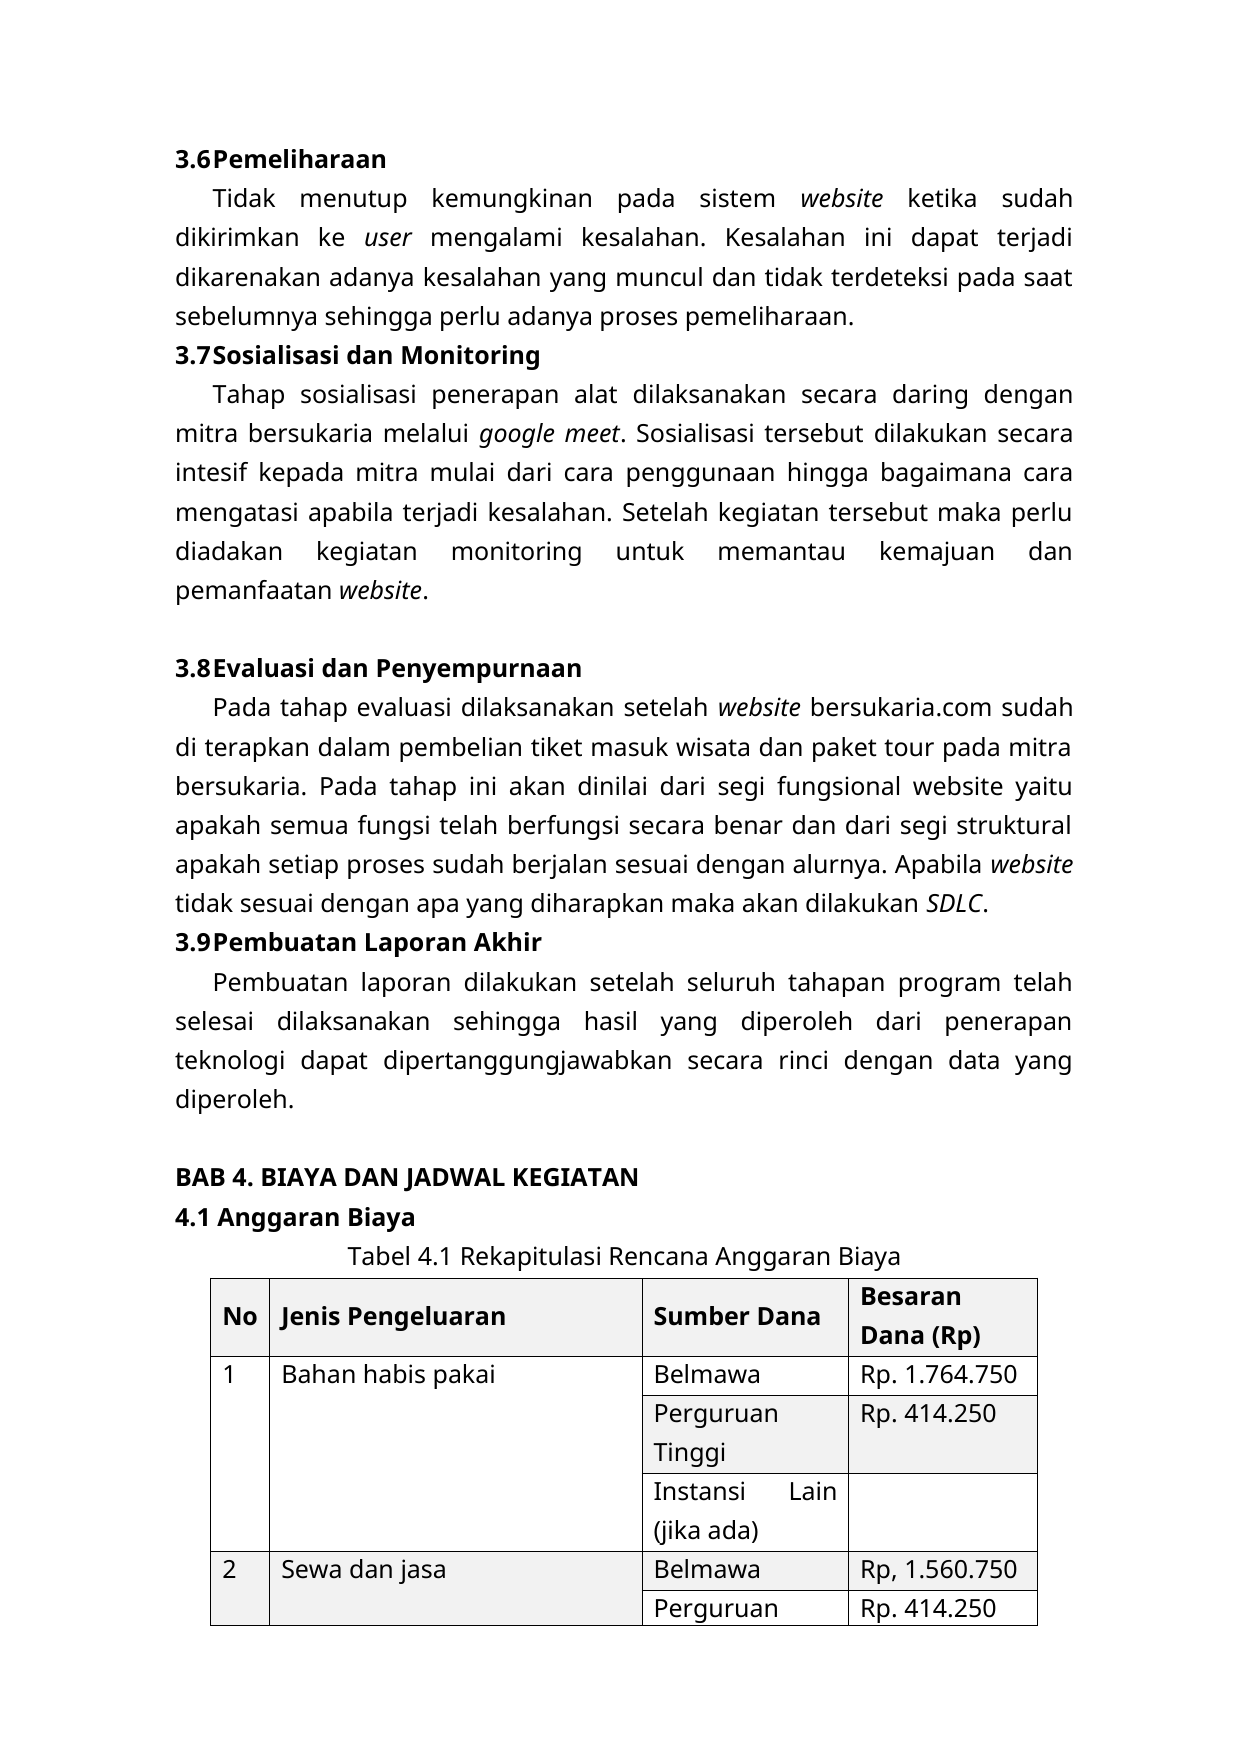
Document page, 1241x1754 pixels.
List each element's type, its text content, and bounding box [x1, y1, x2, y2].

table_header No [211, 1279, 269, 1356]
text Tidak menutup kemungkinan pada sistem website ketika sudah dikirimkan ke user mengalami kesalahan. Kesalahan ini dapat terjadi dikarenakan adanya kesalahan yang muncul dan tidak terdeteksi pada saat sebelumnya sehingga perlu adanya proses pemeliharaan. [175, 181, 1073, 332]
table_cell Perguruan Tinggi [643, 1396, 848, 1473]
list Pemeliharaan [175, 142, 1073, 176]
table_cell Perguruan Tinggi [643, 1591, 848, 1625]
table_cell Rp. 414.250 [849, 1591, 1037, 1625]
list Sosialisasi dan Monitoring [175, 337, 1073, 372]
table_cell Belmawa [643, 1357, 848, 1394]
table_cell Belmawa [643, 1552, 848, 1590]
text 4.1 Anggaran Biaya [175, 1199, 1073, 1233]
list Pembuatan Laporan Akhir [175, 925, 1073, 959]
table_cell [849, 1474, 1037, 1551]
table_cell 2 [211, 1552, 269, 1625]
text Pada tahap evaluasi dilaksanakan setelah website bersukaria.com sudah di terapkan dalam pembelian tiket masuk wisata dan paket tour pada mitra bersukaria. Pada tahap ini akan dinilai dari segi fungsional website yaitu apakah semua fungsi telah berfungsi secara benar dan dari segi struktural apakah setiap proses sudah berjalan sesuai dengan alurnya. Apabila website tidak sesuai dengan apa yang diharapkan maka akan dilakukan SDLC. [175, 690, 1073, 920]
text Tabel 4.1 Rekapitulasi Rencana Anggaran Biaya [175, 1238, 1073, 1272]
table_header Jenis Pengeluaran [270, 1279, 642, 1356]
table_cell Sewa dan jasa [270, 1552, 642, 1625]
table_cell Instansi Lain (jika ada) [643, 1474, 848, 1551]
text BAB 4. BIAYA DAN JADWAL KEGIATAN [175, 1160, 1073, 1194]
table_cell Rp. 414.250 [849, 1396, 1037, 1473]
table_cell Rp. 1.764.750 [849, 1357, 1037, 1394]
table_cell Bahan habis pakai [270, 1357, 642, 1551]
table_cell Rp, 1.560.750 [849, 1552, 1037, 1590]
table_cell 1 [211, 1357, 269, 1551]
text Tahap sosialisasi penerapan alat dilaksanakan secara daring dengan mitra bersukaria melalui google meet. Sosialisasi tersebut dilakukan secara intesif kepada mitra mulai dari cara penggunaan hingga bagaimana cara mengatasi apabila terjadi kesalahan. Setelah kegiatan tersebut maka perlu diadakan kegiatan monitoring untuk memantau kemajuan dan pemanfaatan website. [175, 377, 1073, 607]
text Pembuatan laporan dilakukan setelah seluruh tahapan program telah selesai dilaksanakan sehingga hasil yang diperoleh dari penerapan teknologi dapat dipertanggungjawabkan secara rinci dengan data yang diperoleh. [175, 964, 1073, 1116]
list Evaluasi dan Penyempurnaan [175, 651, 1073, 685]
table_header Besaran Dana (Rp) [849, 1279, 1037, 1356]
table_header Sumber Dana [643, 1279, 848, 1356]
